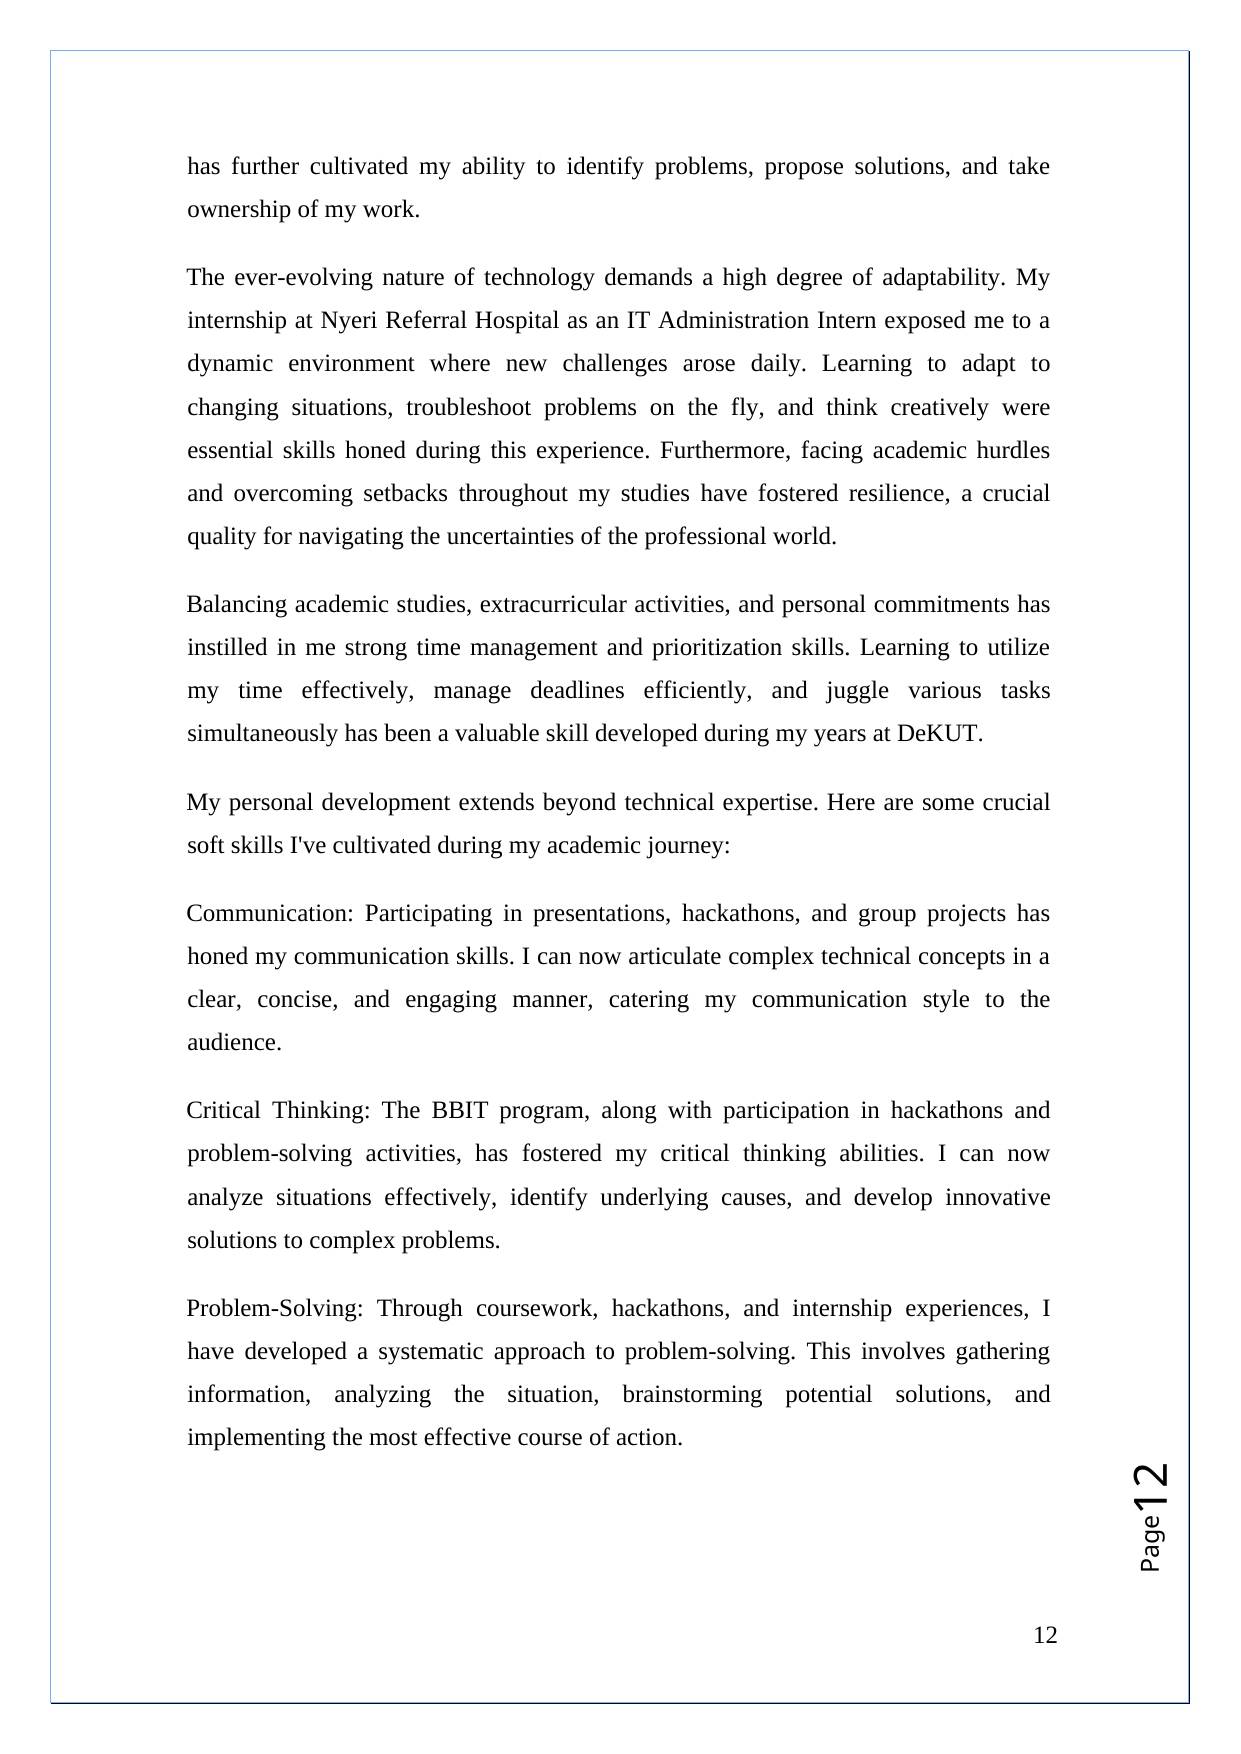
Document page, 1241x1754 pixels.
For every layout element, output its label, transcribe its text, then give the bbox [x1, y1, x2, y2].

text Critical Thinking: The BBIT program, along with participation in hackathons and problem-solving activities, has fostered my critical thinking abilities. I can now analyze situations effectively, identify underlying causes, and develop innovative solutions to complex problems. [186, 1095, 1051, 1253]
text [186, 151, 1051, 223]
text Problem-Solving: Through coursework, hackathons, and internship experiences, I have developed a systematic approach to problem-solving. This involves gathering information, analyzing the situation, brainstorming potential solutions, and implementing the most effective course of action. [186, 1293, 1051, 1451]
text My personal development extends beyond technical expertise. Here are some crucial soft skills I've cultivated during my academic journey: [186, 787, 1051, 858]
text The ever-evolving nature of technology demands a high degree of adaptability. My internship at Nyeri Referral Hospital as an IT Administration Intern exposed me to a dynamic environment where new challenges arose daily. Learning to adapt to changing situations, troubleshoot problems on the fly, and think creatively were essential skills honed during this experience. Furthermore, facing academic hurdles and overcoming setbacks throughout my studies have fostered resilience, a crucial quality for navigating the uncertainties of the professional world. [186, 262, 1051, 550]
text Communication: Participating in presentations, hackathons, and group projects has honed my communication skills. I can now articulate complex technical concepts in a clear, concise, and engaging manner, catering my communication style to the audience. [186, 898, 1051, 1056]
text Balancing academic studies, extracurricular activities, and personal commitments has instilled in me strong time management and prioritization skills. Learning to utilize my time effectively, manage deadlines efficiently, and juggle various tasks simultaneously has been a valuable skill developed during my years at DeKUT. [186, 589, 1051, 747]
